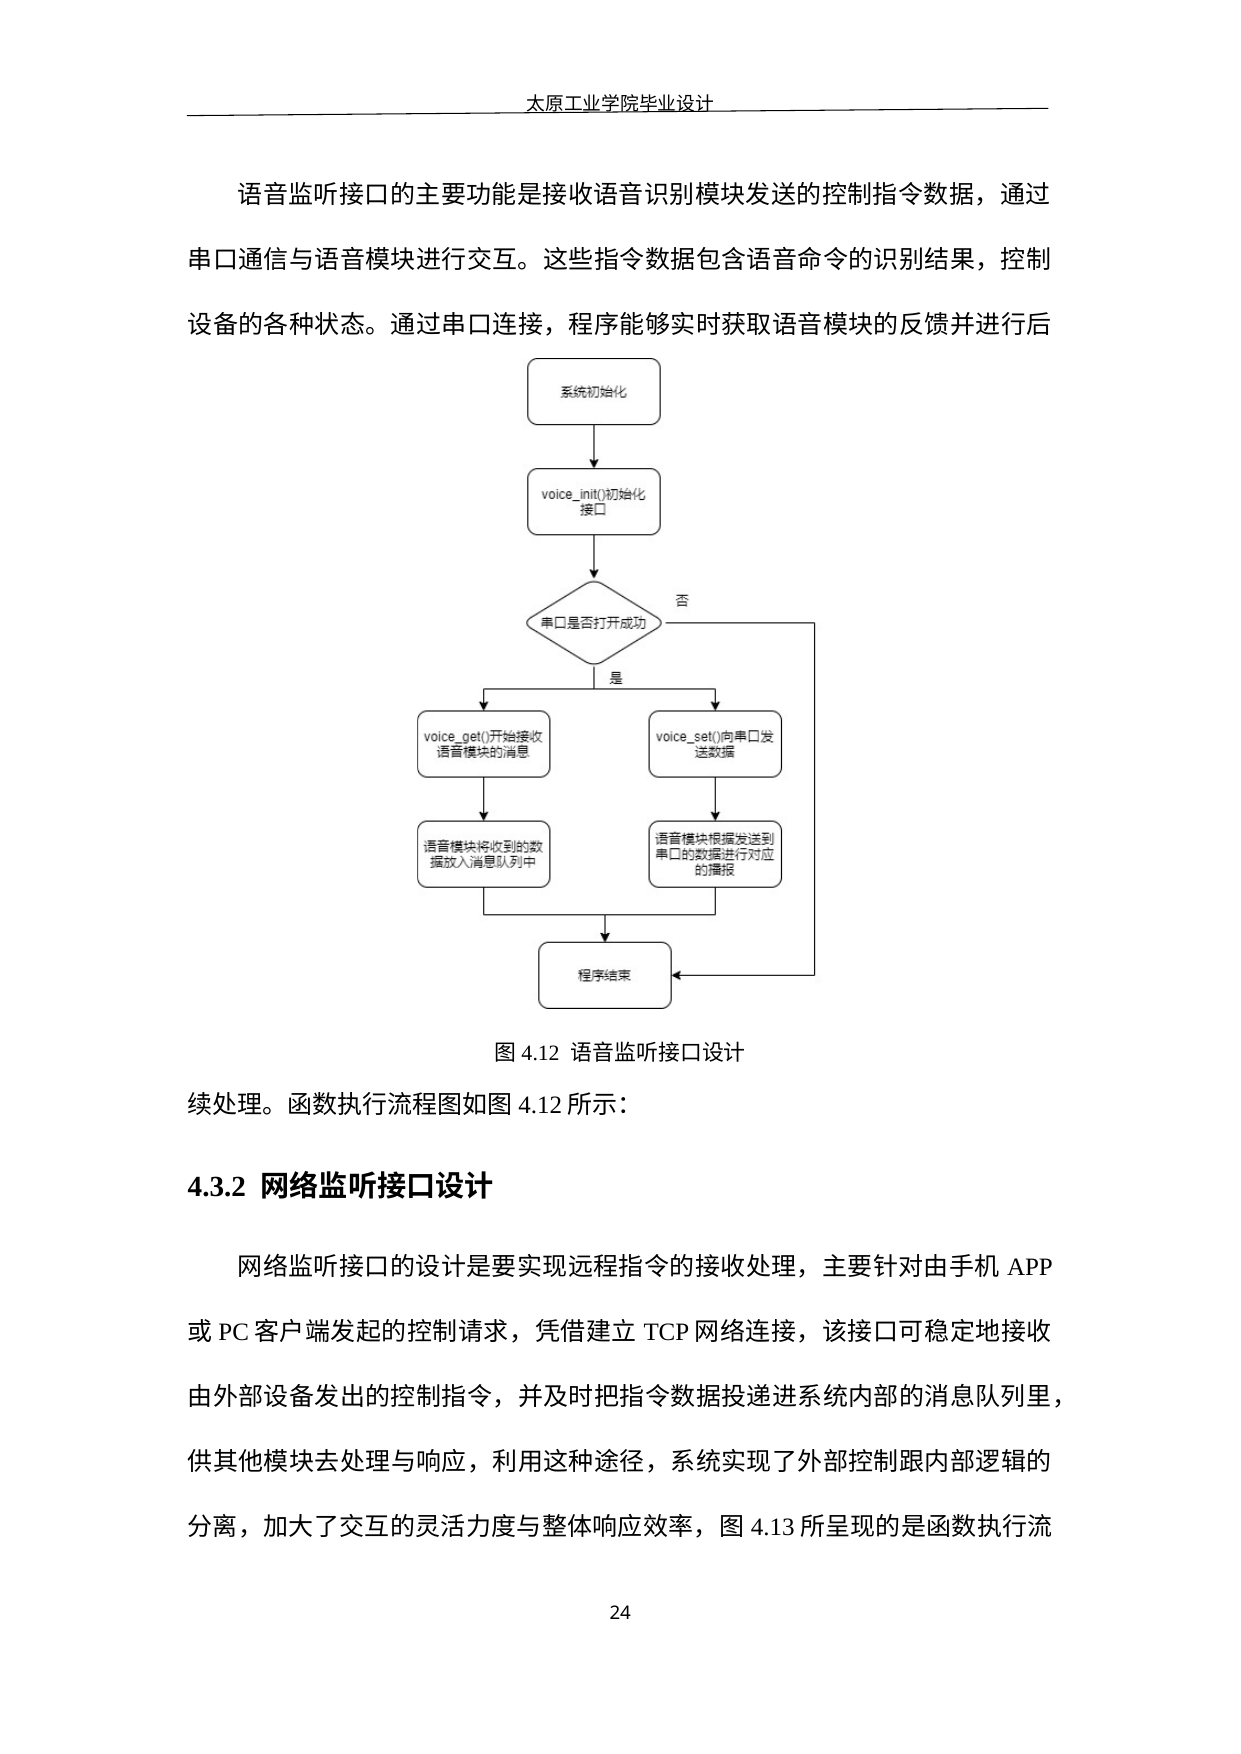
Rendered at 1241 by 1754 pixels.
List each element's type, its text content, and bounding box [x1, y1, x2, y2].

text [187, 1232, 1053, 1557]
subtitle 网络监听接口设计 [187, 1151, 1053, 1216]
picture [417, 358, 823, 1009]
